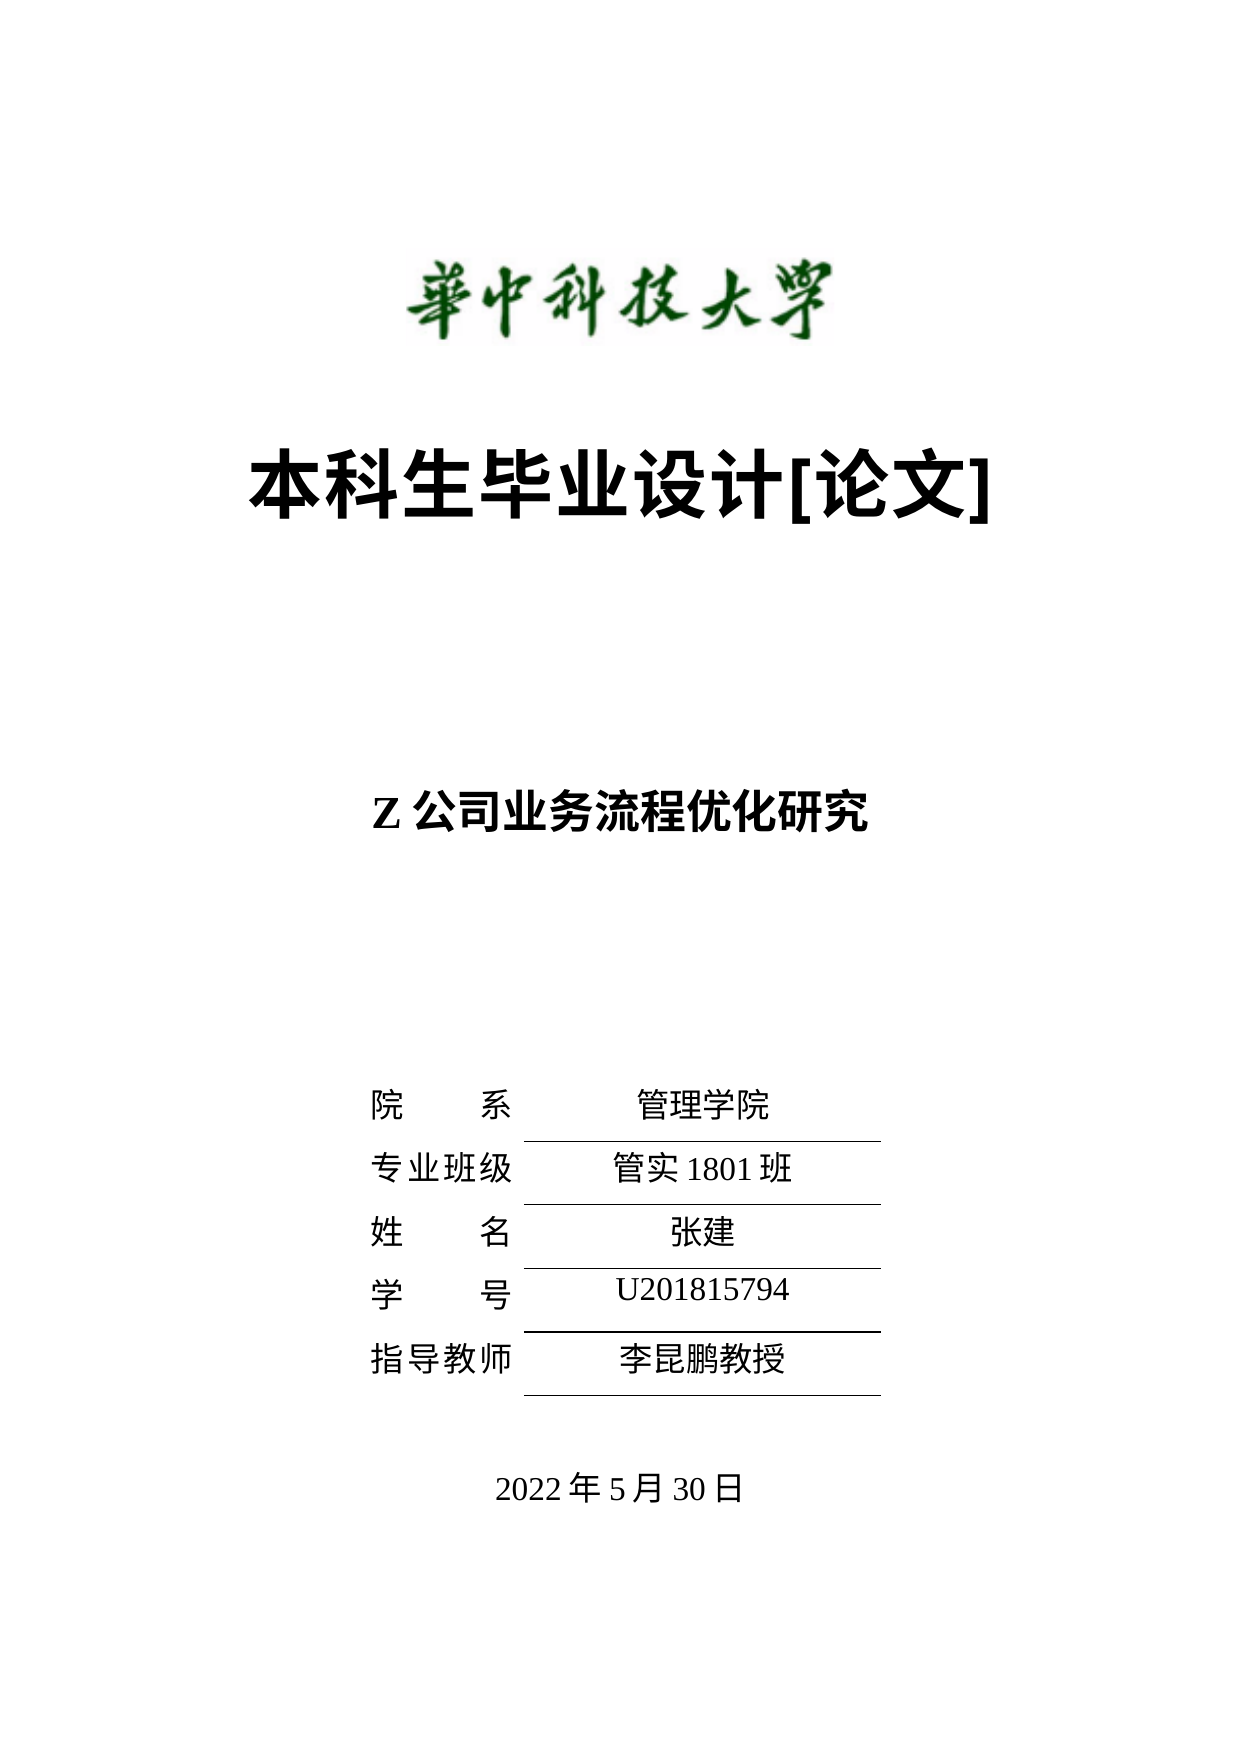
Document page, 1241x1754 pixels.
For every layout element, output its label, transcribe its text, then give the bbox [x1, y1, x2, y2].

text 2022年 5月30日 [177, 1461, 1063, 1510]
table_cell 姓名 [359, 1204, 524, 1268]
table_cell 指导教师 [359, 1331, 524, 1395]
table_cell 专业班级 [359, 1141, 524, 1204]
text Z公司业务流程优化研究 [177, 775, 1063, 842]
table_cell 李昆鹏教授 [524, 1333, 881, 1395]
table_header 管理学院 [524, 1078, 881, 1141]
table_cell 学号 [359, 1268, 524, 1331]
table_cell 张建 [524, 1205, 881, 1268]
table_header 院系 [359, 1078, 524, 1141]
table_cell U201815794 [524, 1269, 881, 1331]
text 本科生毕业设计[论文] [177, 425, 1063, 534]
table_cell 管实1801班 [524, 1142, 881, 1204]
